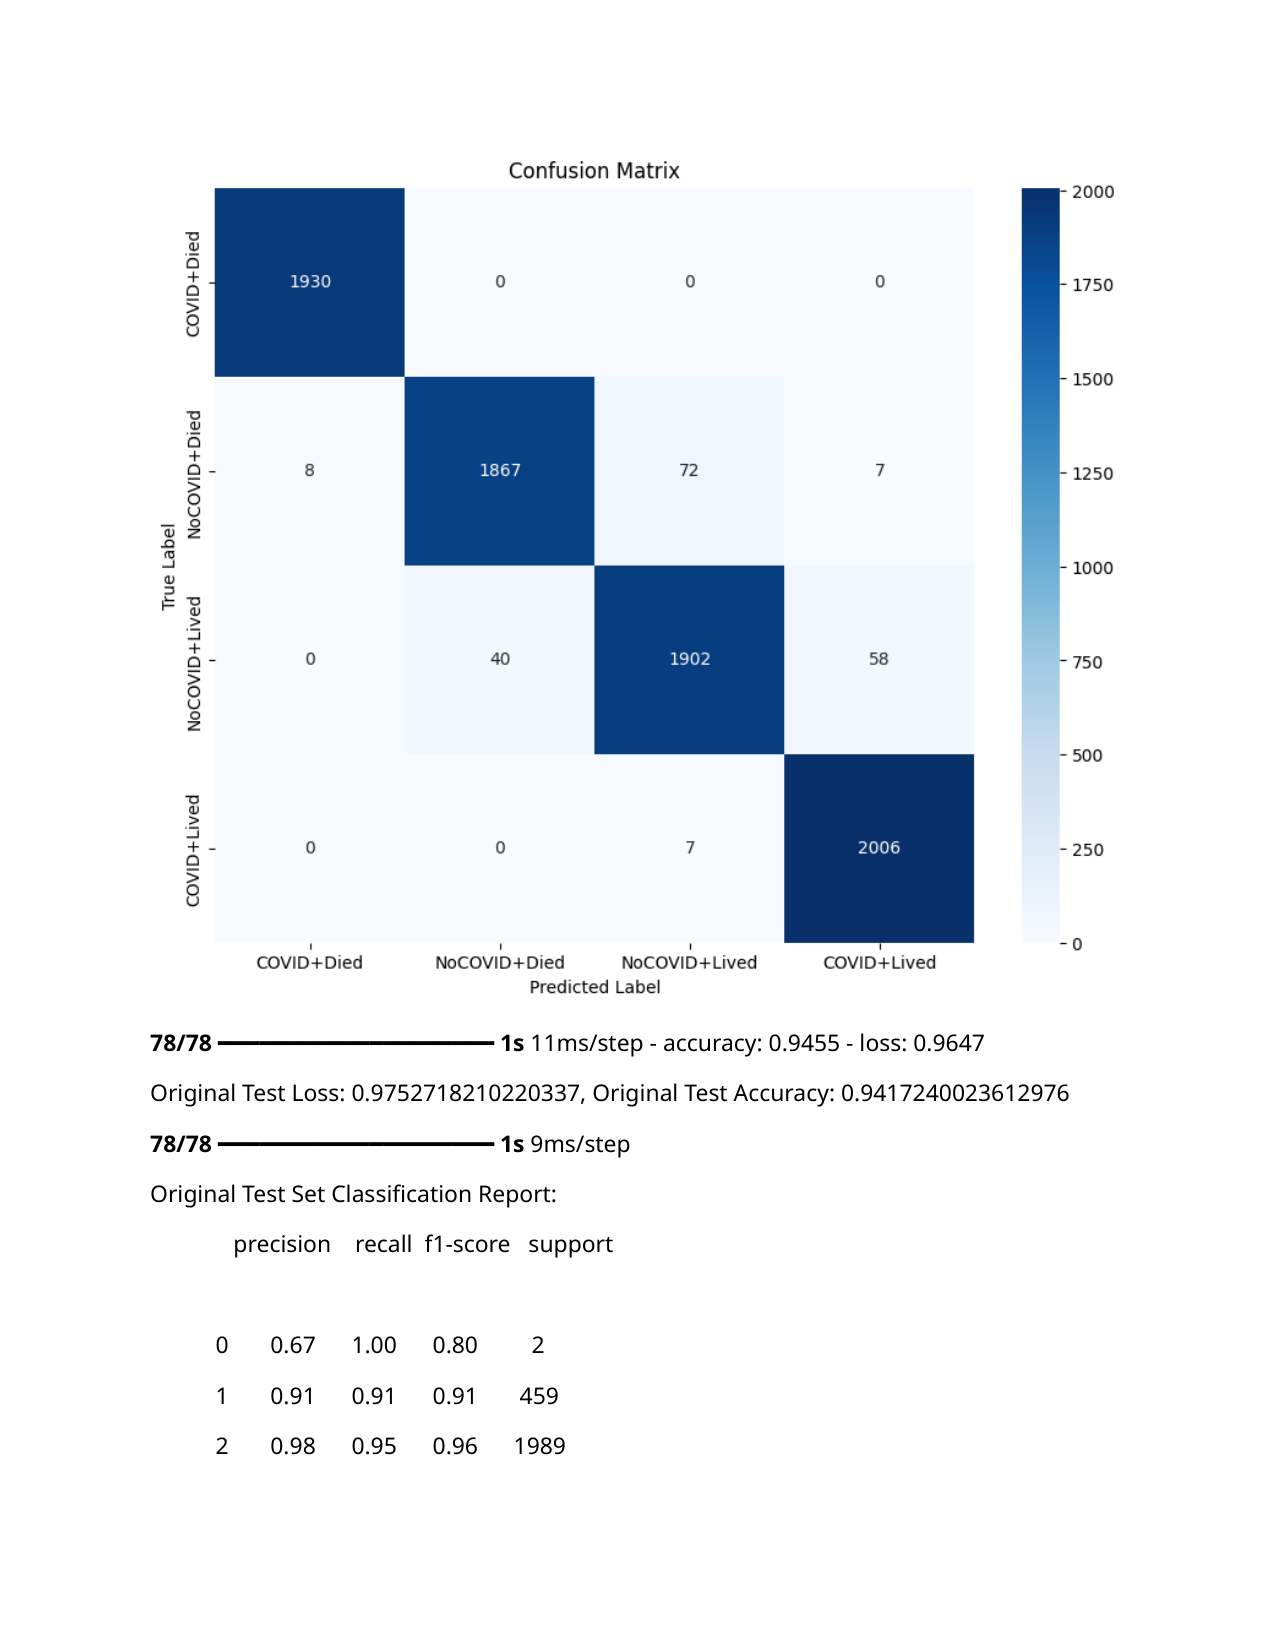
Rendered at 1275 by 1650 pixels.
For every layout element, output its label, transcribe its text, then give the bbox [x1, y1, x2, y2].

text Original Test Loss: 0.9752718210220337, Original Test Accuracy: 0.9417240023612976 [150, 1077, 1125, 1108]
text 1 0.91 0.91 0.91 459 [150, 1380, 1125, 1411]
picture [150, 150, 1125, 1008]
text Original Test Set Classification Report: [150, 1178, 1125, 1209]
text 0 0.67 1.00 0.80 2 [150, 1329, 1125, 1361]
text 78/78 ━━━━━━━━━━━━━━━━━━━━ 1s 11ms/step - accuracy: 0.9455 - loss: 0.9647 [150, 1027, 1125, 1058]
text precision recall f1-score support [150, 1228, 1125, 1260]
text 2 0.98 0.95 0.96 1989 [150, 1430, 1125, 1461]
text 78/78 ━━━━━━━━━━━━━━━━━━━━ 1s 9ms/step [150, 1128, 1125, 1159]
